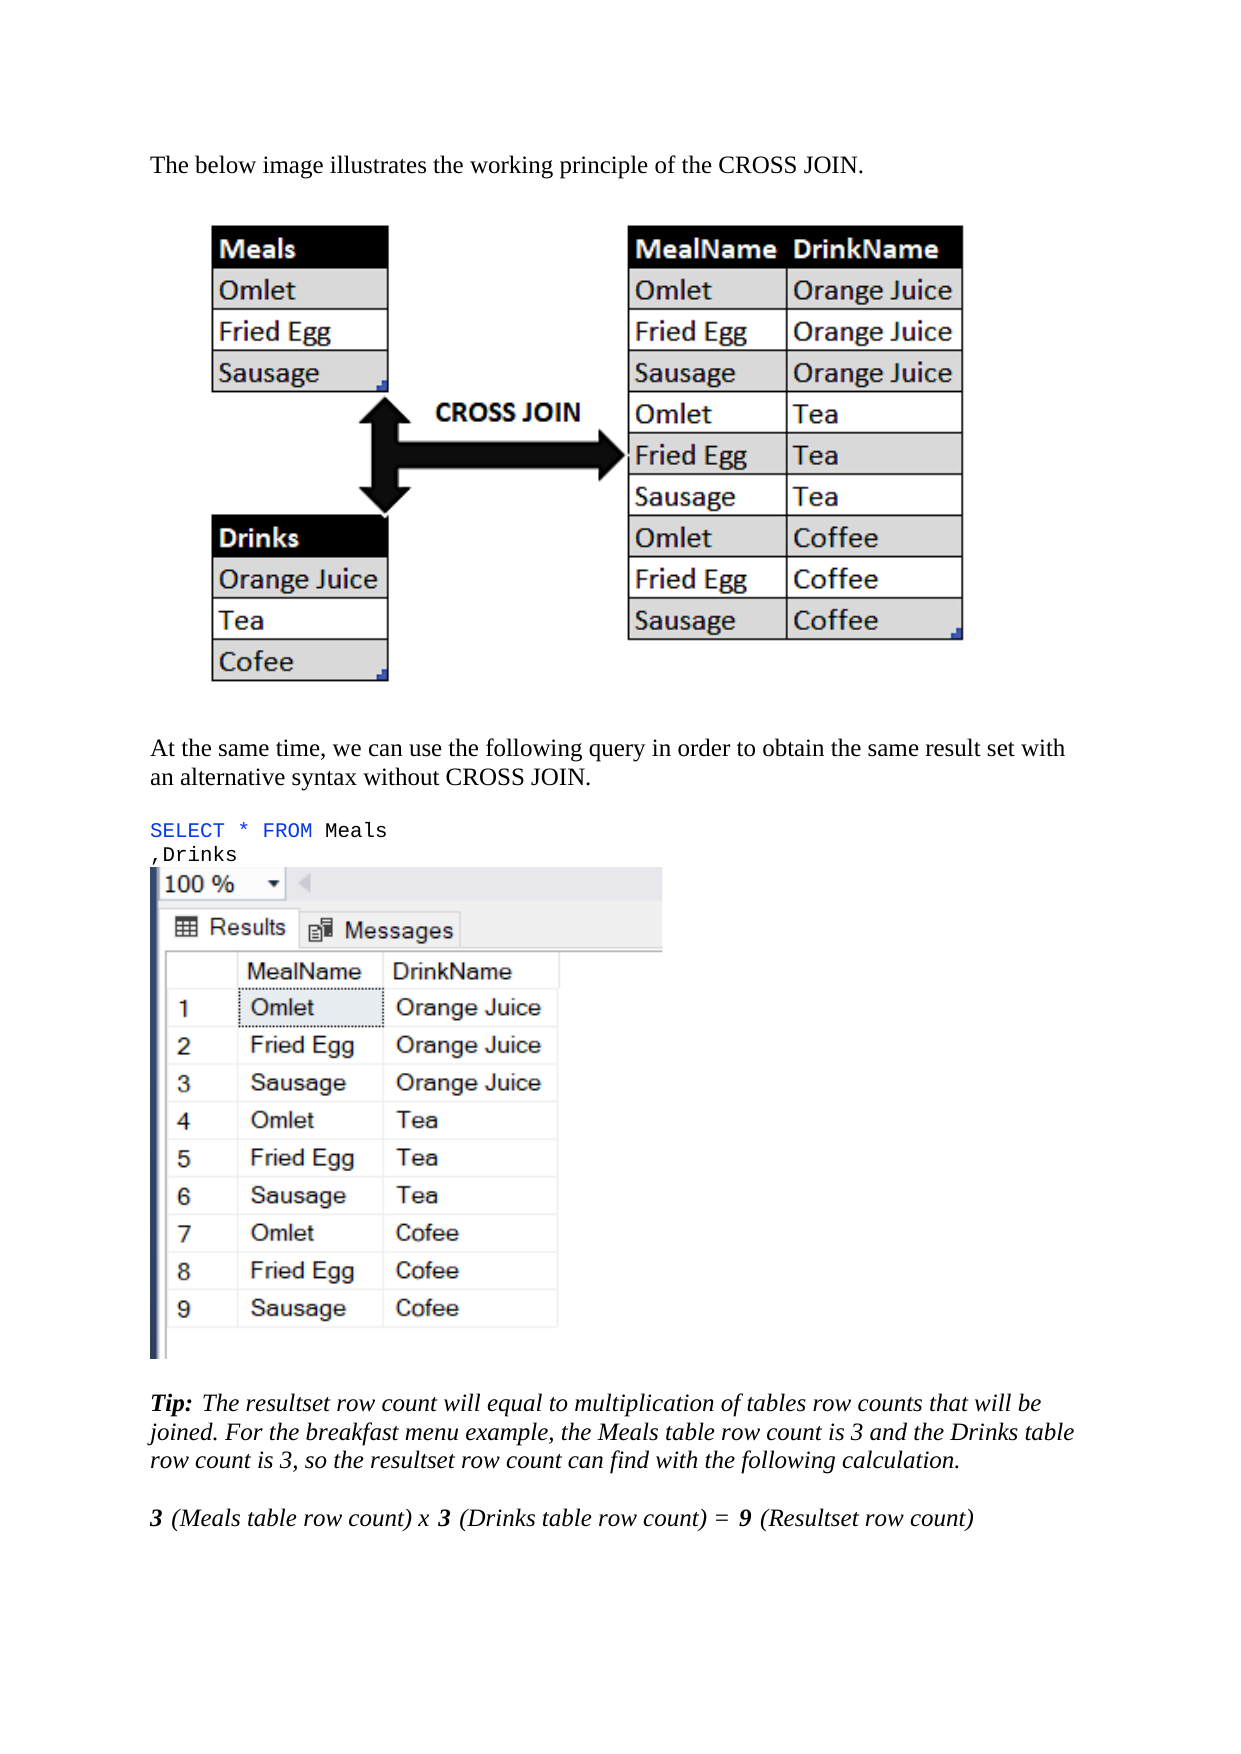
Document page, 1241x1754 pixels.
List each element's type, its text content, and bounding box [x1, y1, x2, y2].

text At the same time, we can use the following query in order to obtain the same result set with an alternative syntax without CROSS JOIN. [150, 733, 1090, 791]
text ,Drinks [150, 843, 1090, 867]
text SELECT * FROM Meals [150, 820, 1090, 843]
text Tip: The resultset row count will equal to multiplication of tables row counts that will be joined. For the breakfast menu example, the Meals table row count is 3 and the Drinks table row count is 3, so the resultset row count can find with the following calculation. [150, 1388, 1090, 1474]
picture [150, 867, 663, 1359]
picture [150, 207, 1015, 704]
text The below image illustrates the working principle of the CROSS JOIN. [150, 150, 1090, 179]
text 3 (Meals table row count) x 3 (Drinks table row count) = 9 (Resultset row count) [150, 1503, 1090, 1532]
